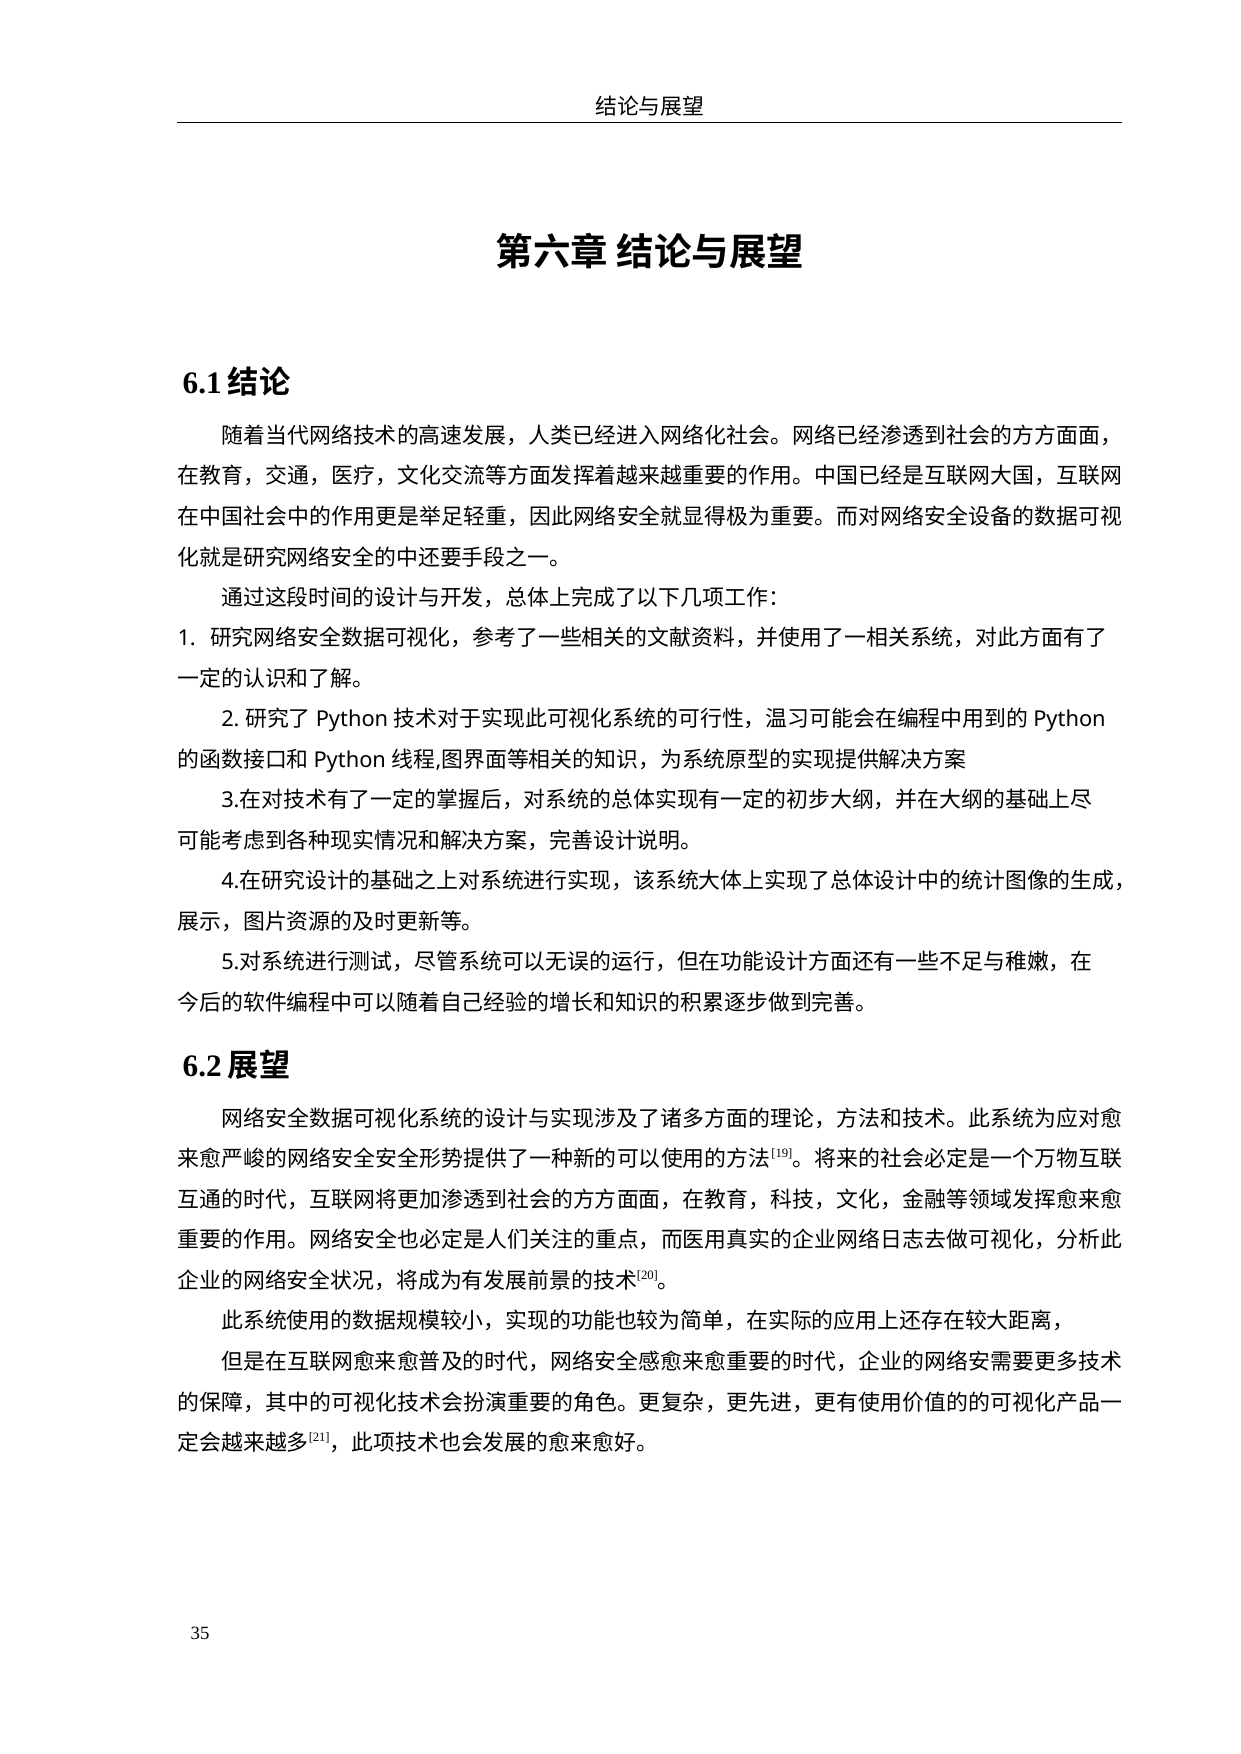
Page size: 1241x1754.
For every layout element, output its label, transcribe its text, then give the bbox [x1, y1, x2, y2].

list 研究网络安全数据可视化，参考了一些相关的文献资料，并使用了一相关系统，对此方面有了一定的认识和了解。 [177, 620, 1122, 693]
subtitle 结论与展望 [177, 217, 1122, 282]
text 通过这段时间的设计与开发，总体上完成了以下几项工作： [177, 579, 1122, 612]
text 此系统使用的数据规模较小，实现的功能也较为简单，在实际的应用上还存在较大距离， [177, 1303, 1122, 1336]
text 网络安全数据可视化系统的设计与实现涉及了诸多方面的理论，方法和技术。此系统为应对愈来愈严峻的网络安全安全形势提供了一种新的可以使用的方法[19]。将来的社会必定是一个万物互联互通的时代，互联网将更加渗透到社会的方方面面，在教育，科技，文化，金融等领域发挥愈来愈重要的作用。网络安全也必定是人们关注的重点，而医用真实的企业网络日志去做可视化，分析此企业的网络安全状况，将成为有发展前景的技术[20]。 [177, 1100, 1122, 1295]
text 3.在对技术有了一定的掌握后，对系统的总体实现有一定的初步大纲，并在大纲的基础上尽 [177, 782, 1122, 814]
text 随着当代网络技术的高速发展，人类已经进入网络化社会。网络已经渗透到社会的方方面面，在教育，交通，医疗，文化交流等方面发挥着越来越重要的作用。中国已经是互联网大国，互联网在中国社会中的作用更是举足轻重，因此网络安全就显得极为重要。而对网络安全设备的数据可视化就是研究网络安全的中还要手段之一。 [177, 417, 1122, 572]
text 5.对系统进行测试，尽管系统可以无误的运行，但在功能设计方面还有一些不足与稚嫩，在 [177, 944, 1122, 976]
subtitle 6.1结论 [182, 347, 1122, 412]
list 2. 研究了 Python 技术对于实现此可视化系统的可行性，温习可能会在编程中用到的 Python的函数接口和 Python 线程,图界面等相关的知识，为系统原型的实现提供解决方案 [177, 701, 1122, 774]
text 今后的软件编程中可以随着自己经验的增长和知识的积累逐步做到完善。 [177, 984, 1122, 1017]
subtitle 6.2展望 [182, 1030, 1122, 1095]
text 但是在互联网愈来愈普及的时代，网络安全感愈来愈重要的时代，企业的网络安需要更多技术的保障，其中的可视化技术会扮演重要的角色。更复杂，更先进，更有使用价值的的可视化产品一定会越来越多[21]，此项技术也会发展的愈来愈好。 [177, 1343, 1122, 1457]
list 4.在研究设计的基础之上对系统进行实现，该系统大体上实现了总体设计中的统计图像的生成，展示，图片资源的及时更新等。 [177, 863, 1122, 936]
text 可能考虑到各种现实情况和解决方案，完善设计说明。 [177, 822, 1122, 855]
